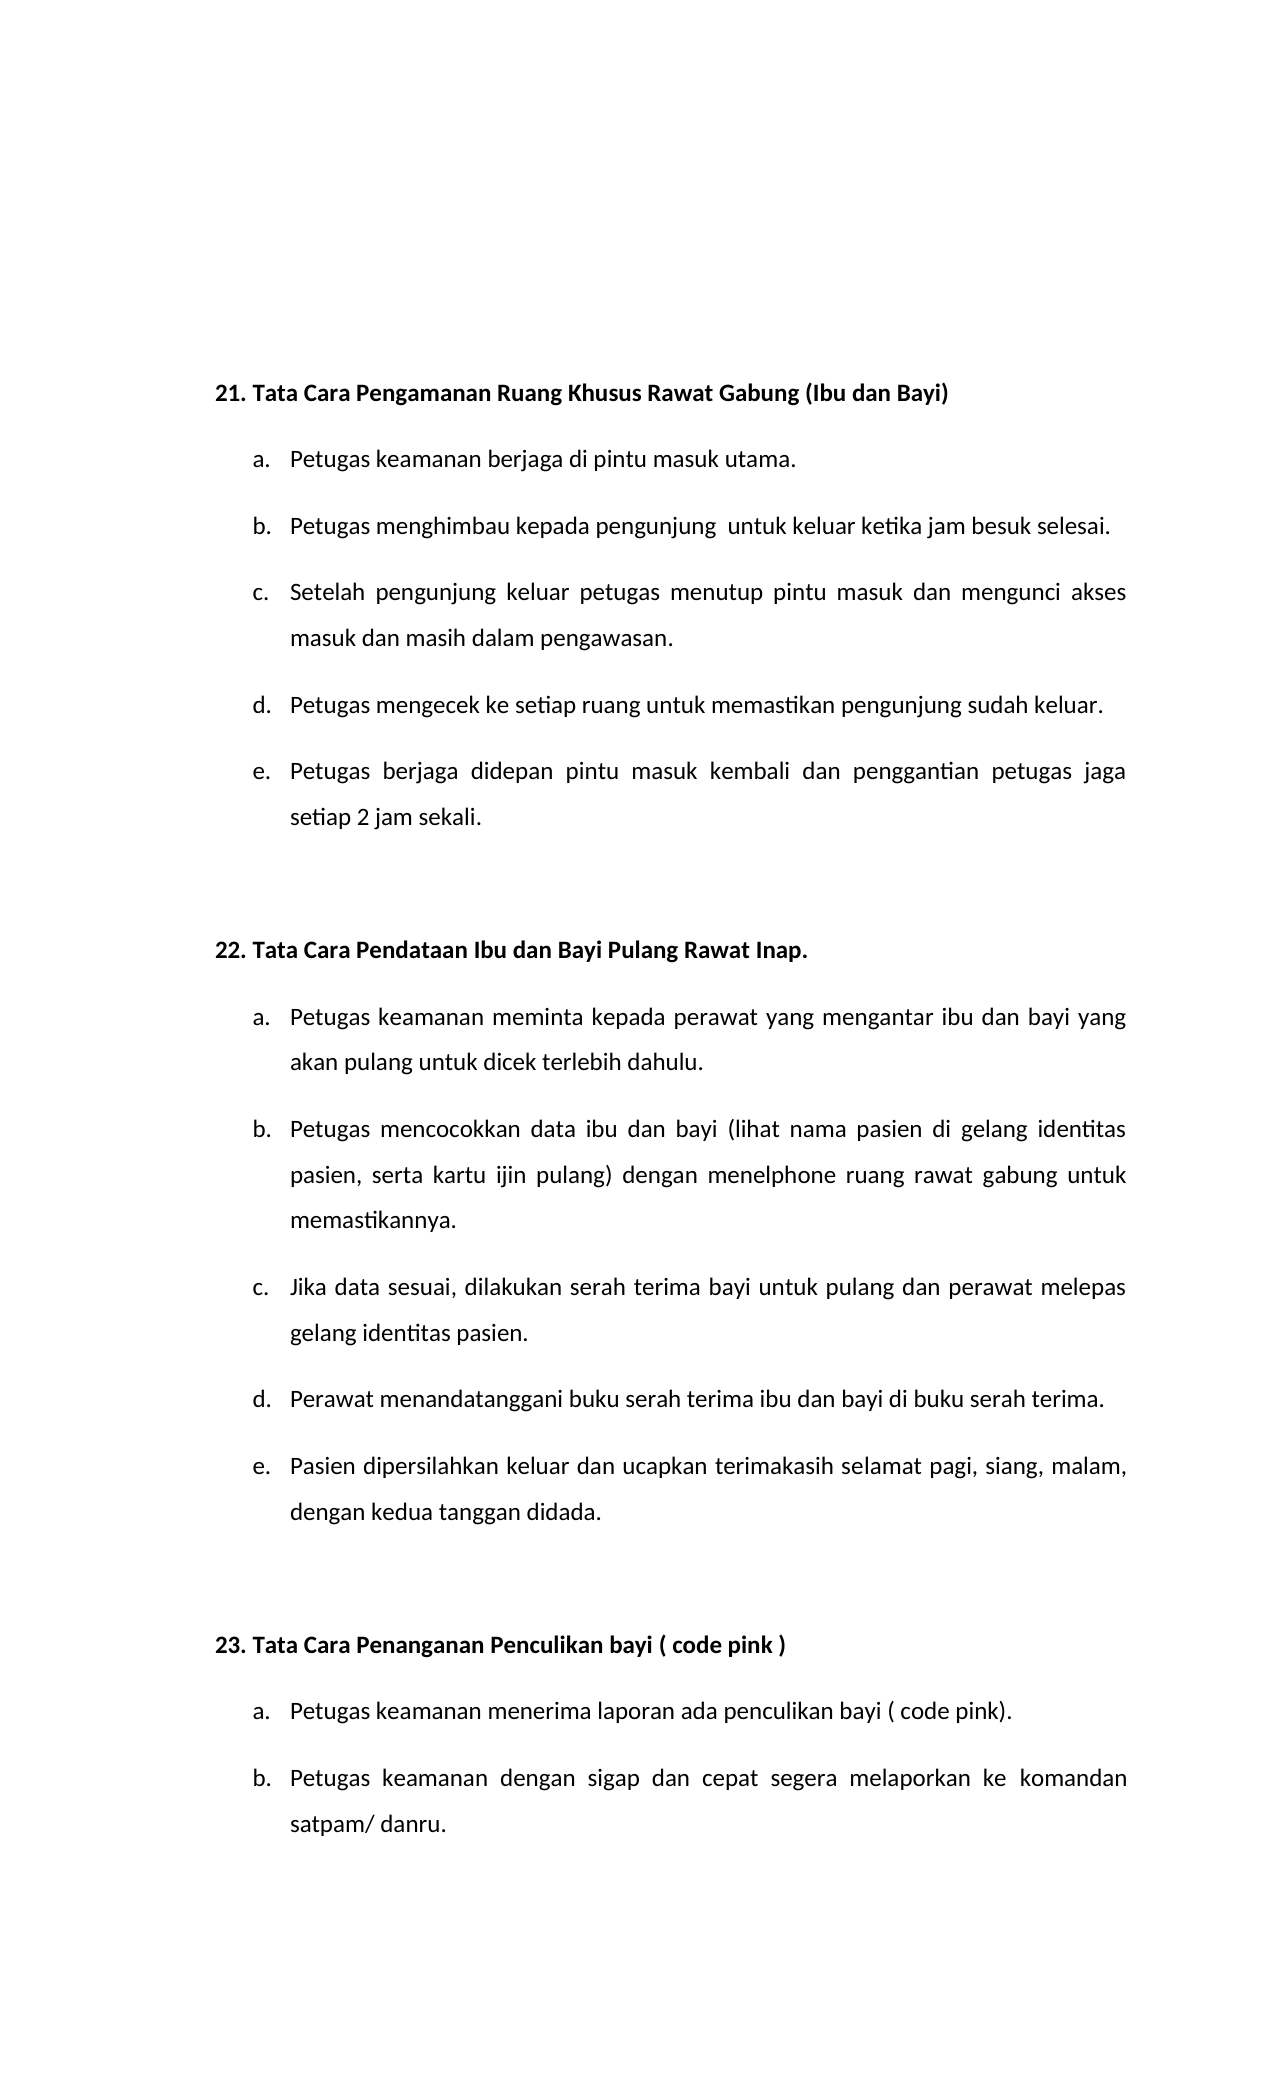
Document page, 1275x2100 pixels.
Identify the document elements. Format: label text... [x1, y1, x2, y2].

list Petugas menghimbau kepada pengunjung untuk keluar ketika jam besuk selesai. [252, 510, 1127, 541]
list Perawat menandatanggani buku serah terima ibu dan bayi di buku serah terima. [252, 1383, 1127, 1414]
list Petugas mencocokkan data ibu dan bayi (lihat nama pasien di gelang identitas pasien, serta kartu ijin pulang) dengan menelphone ruang rawat gabung untuk memastikannya. [252, 1113, 1127, 1235]
list Tata Cara Pendataan Ibu dan Bayi Pulang Rawat Inap. [215, 934, 1127, 965]
list Jika data sesuai, dilakukan serah terima bayi untuk pulang dan perawat melepas gelang identitas pasien. [252, 1271, 1127, 1347]
list Setelah pengunjung keluar petugas menutup pintu masuk dan mengunci akses masuk dan masih dalam pengawasan. [252, 577, 1127, 653]
list Pasien dipersilahkan keluar dan ucapkan terimakasih selamat pagi, siang, malam, dengan kedua tanggan didada. [252, 1450, 1127, 1526]
list Petugas keamanan dengan sigap dan cepat segera melaporkan ke komandan satpam/ danru. [252, 1762, 1127, 1838]
list Petugas keamanan menerima laporan ada penculikan bayi ( code pink). [252, 1695, 1127, 1726]
list Petugas berjaga didepan pintu masuk kembali dan penggantian petugas jaga setiap 2 jam sekali. [252, 755, 1127, 832]
list Tata Cara Pengamanan Ruang Khusus Rawat Gabung (Ibu dan Bayi) [215, 377, 1127, 407]
list Petugas keamanan meminta kepada perawat yang mengantar ibu dan bayi yang akan pulang untuk dicek terlebih dahulu. [252, 1001, 1127, 1077]
list Tata Cara Penanganan Penculikan bayi ( code pink ) [215, 1629, 1127, 1659]
list Petugas mengecek ke setiap ruang untuk memastikan pengunjung sudah keluar. [252, 689, 1127, 719]
list Petugas keamanan berjaga di pintu masuk utama. [252, 443, 1127, 474]
